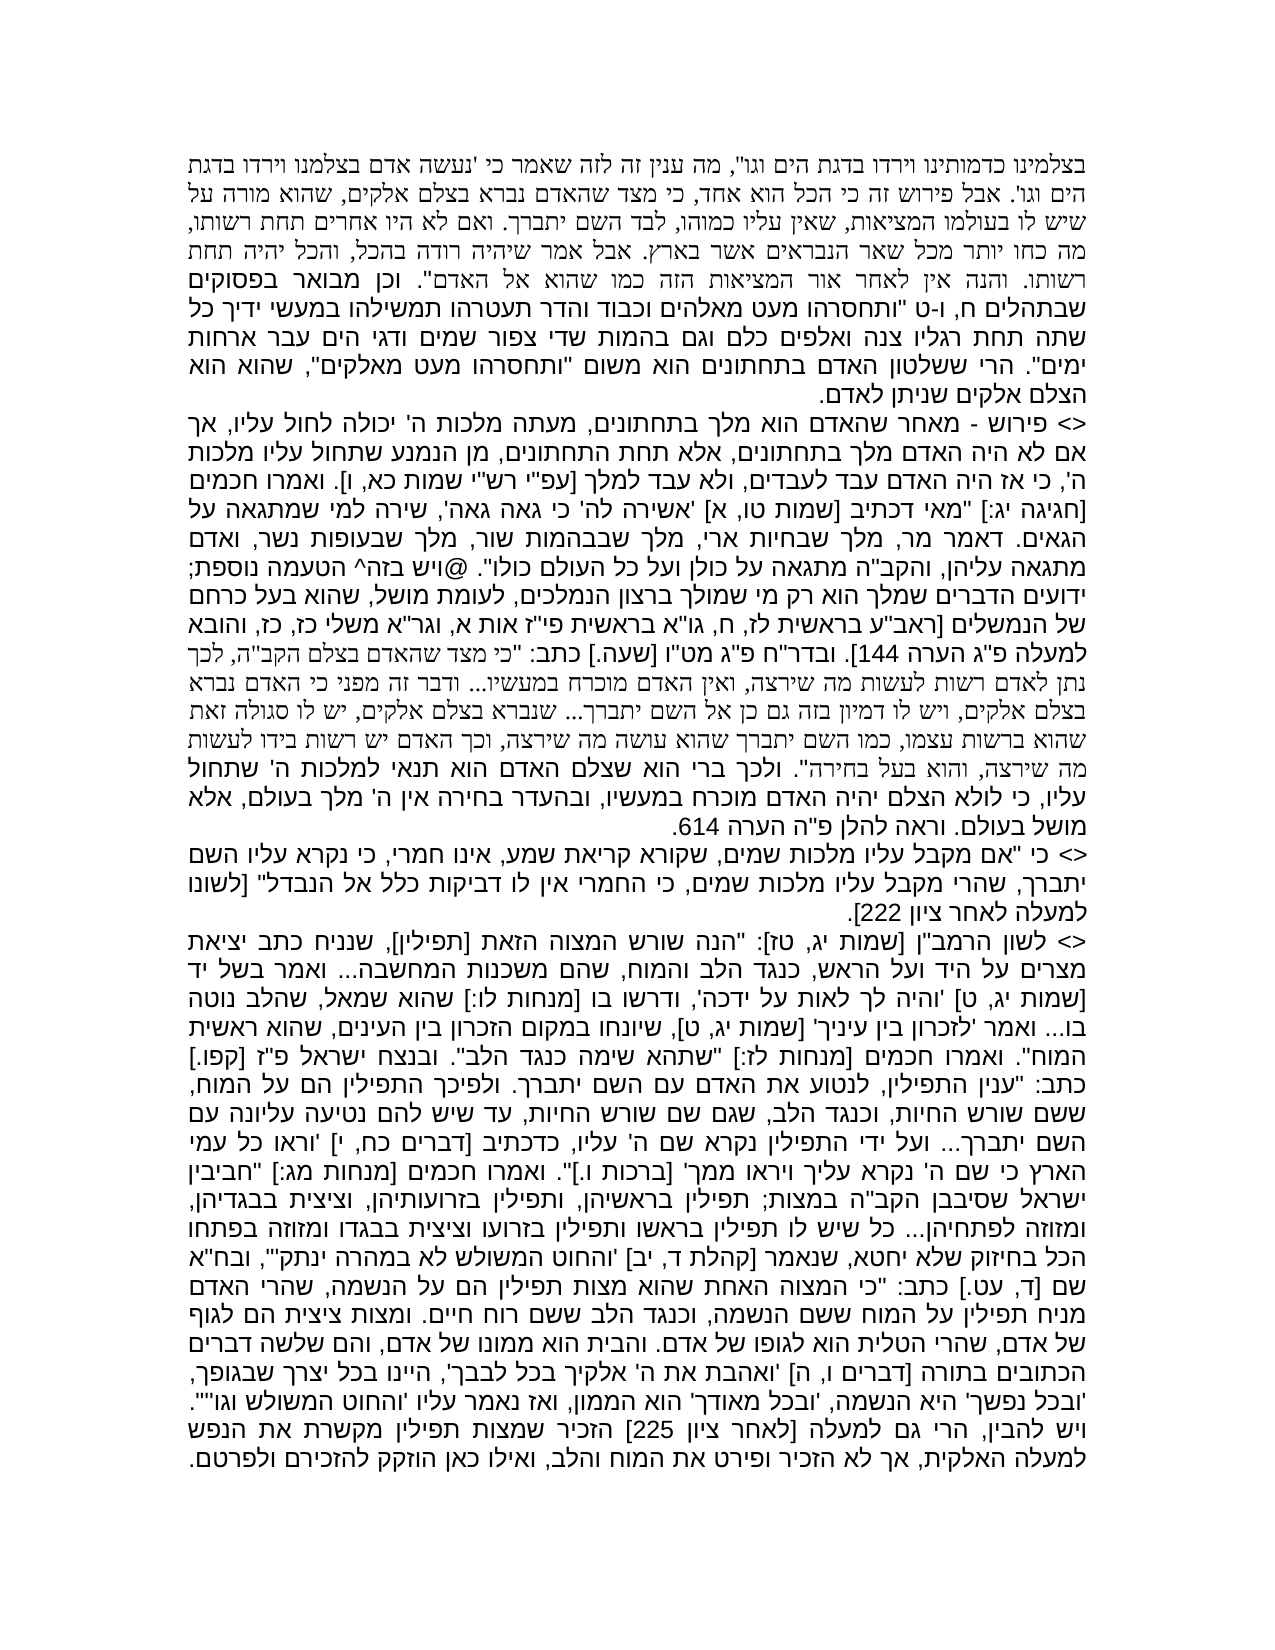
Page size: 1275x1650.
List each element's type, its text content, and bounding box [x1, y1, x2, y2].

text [187, 150, 1087, 207]
text <> לשונו בתפארת ישראל פ"ד [עז.]: "האברים של אדם הם שלימות צורת האדם. כי אל תחשוב כמו שחשבו קצת בני אדם, והם הרופאים, כי האברים של אדם הם טבעיים כמו שאר בעלי חיים. כי אין הדבר כך כלל, כי רופאי אליל המה, לא ידעו באמת תאר האדם ואיבריו, שכולו אלקי. ולפיכך האיברים שלו הם שלימות האדם, ועל ידי אבריו, שהם רמ"ח, נברא בצלם האלקים". ובדרוש לשבת תשובה [עז.] כתב: "כל האברים שבאדם, אם שהם נמצאים גם כן בבעלי חיים, מורים הם על הפעולות אשר אצל השם יתעלה, עד שהאדם נברא בצורתו הגשמית לגמרי בצלם אלקים. והנה פעולות השם יתעלה באים מאתו טוב אל המקבל, ובאים מאתו פעולות להפך, והם ימין ושמאל. ולכך יש איברים זוגות; שתי עינים לאדם ימין ושמאל. וזה מורה כי עין ה' לפעמים להטיב, ולפעמים להרע. וכן האזנים, שהוא שומע תפלה מבני אדם, והוא לטוב. ושומע קנטור שלהם לרעה". ובח"א למכות כג: [ד, ו:] כתב: "מצות עשה הם רמ"ח, כמספר אבריו של אדם, שהם צלמו. כי בשביל מעלת צלמו ראוי הוא אל התורה השכלית ואל מצות". וצרף לכאן דבריו בנתיב אהבת ריע פ"א, שכתב: "הדבר שהוא במעלה העליונה באדם הוא שיהיה לו הצלם הזה בשלימות... ודבר זה תכלית התורה שיקנה האדם מעלה זאת העליונה, הוא צלם האלקים... כי כל התורה כולה פירוש באיזה צד יגיע למדרגה הזאת, שיהיה האדם בצלם אלקים לגמרי. ולכך המצות עשה בתורה הם רמ"ח [מכות כג:], כמנין איברי האדם, ואיברי האדם הם צלמו... וכל התורה הוא פירוש זה באיזה ענין מגיע האדם למעלה זאת, והוא ע"י מצות עשה, שהם רמ"ח כנגד אברי האדם שהם צלמו" [הובא למעלה פ"א הערה 14, פ"ד הערה 132, ופ"ח הערה 19]. [187, 207, 1087, 725]
text <> לשונו בתפארת ישראל פ"ד [עז:]: "נברא בצלם האלקים, ומצד הזה הוא מלך בתחתונים, שנאמר [בראשית א, כו] 'נעשה אדם בצלמנו וגו' וירדו בדגת הים ובעוף השמים'". ובדר"ח פ"ג מי"ד [שמב.] כתב: "וזהו שאמר הכתוב [בראשית א, כו] 'נעשה אדם בצלמינו כדמותינו וירדו בדגת הים וגו'', מה ענין זה לזה שאמר כי 'נעשה אדם בצלמנו וירדו בדגת הים וגו'. אבל פירוש זה כי הכל הוא אחד, כי מצד שהאדם נברא בצלם אלקים, שהוא מורה על שיש לו בעולמו המציאות, שאין עליו כמוהו, לבד השם יתברך. ואם לא היו אחרים תחת רשותו, מה כחו יותר מכל שאר הנבראים אשר בארץ. אבל אמר שיהיה רודה בהכל, והכל יהיה תחת רשותו. והנה אין לאחר אור המציאות הזה כמו שהוא אל האדם". וכן מבואר בפסוקים שבתהלים ח, ו-ט "ותחסרהו מעט מאלהים וכבוד והדר תעטרהו תמשילהו במעשי ידיך כל שתה תחת רגליו צנה ואלפים כלם וגם בהמות שדי צפור שמים ודגי הים עבר ארחות ימים". הרי ששלטון האדם בתחתונים הוא משום "ותחסרהו מעט מאלקים", שהוא הוא הצלם אלקים שניתן לאדם. [187, 725, 1087, 1071]
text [187, 1071, 1087, 1444]
